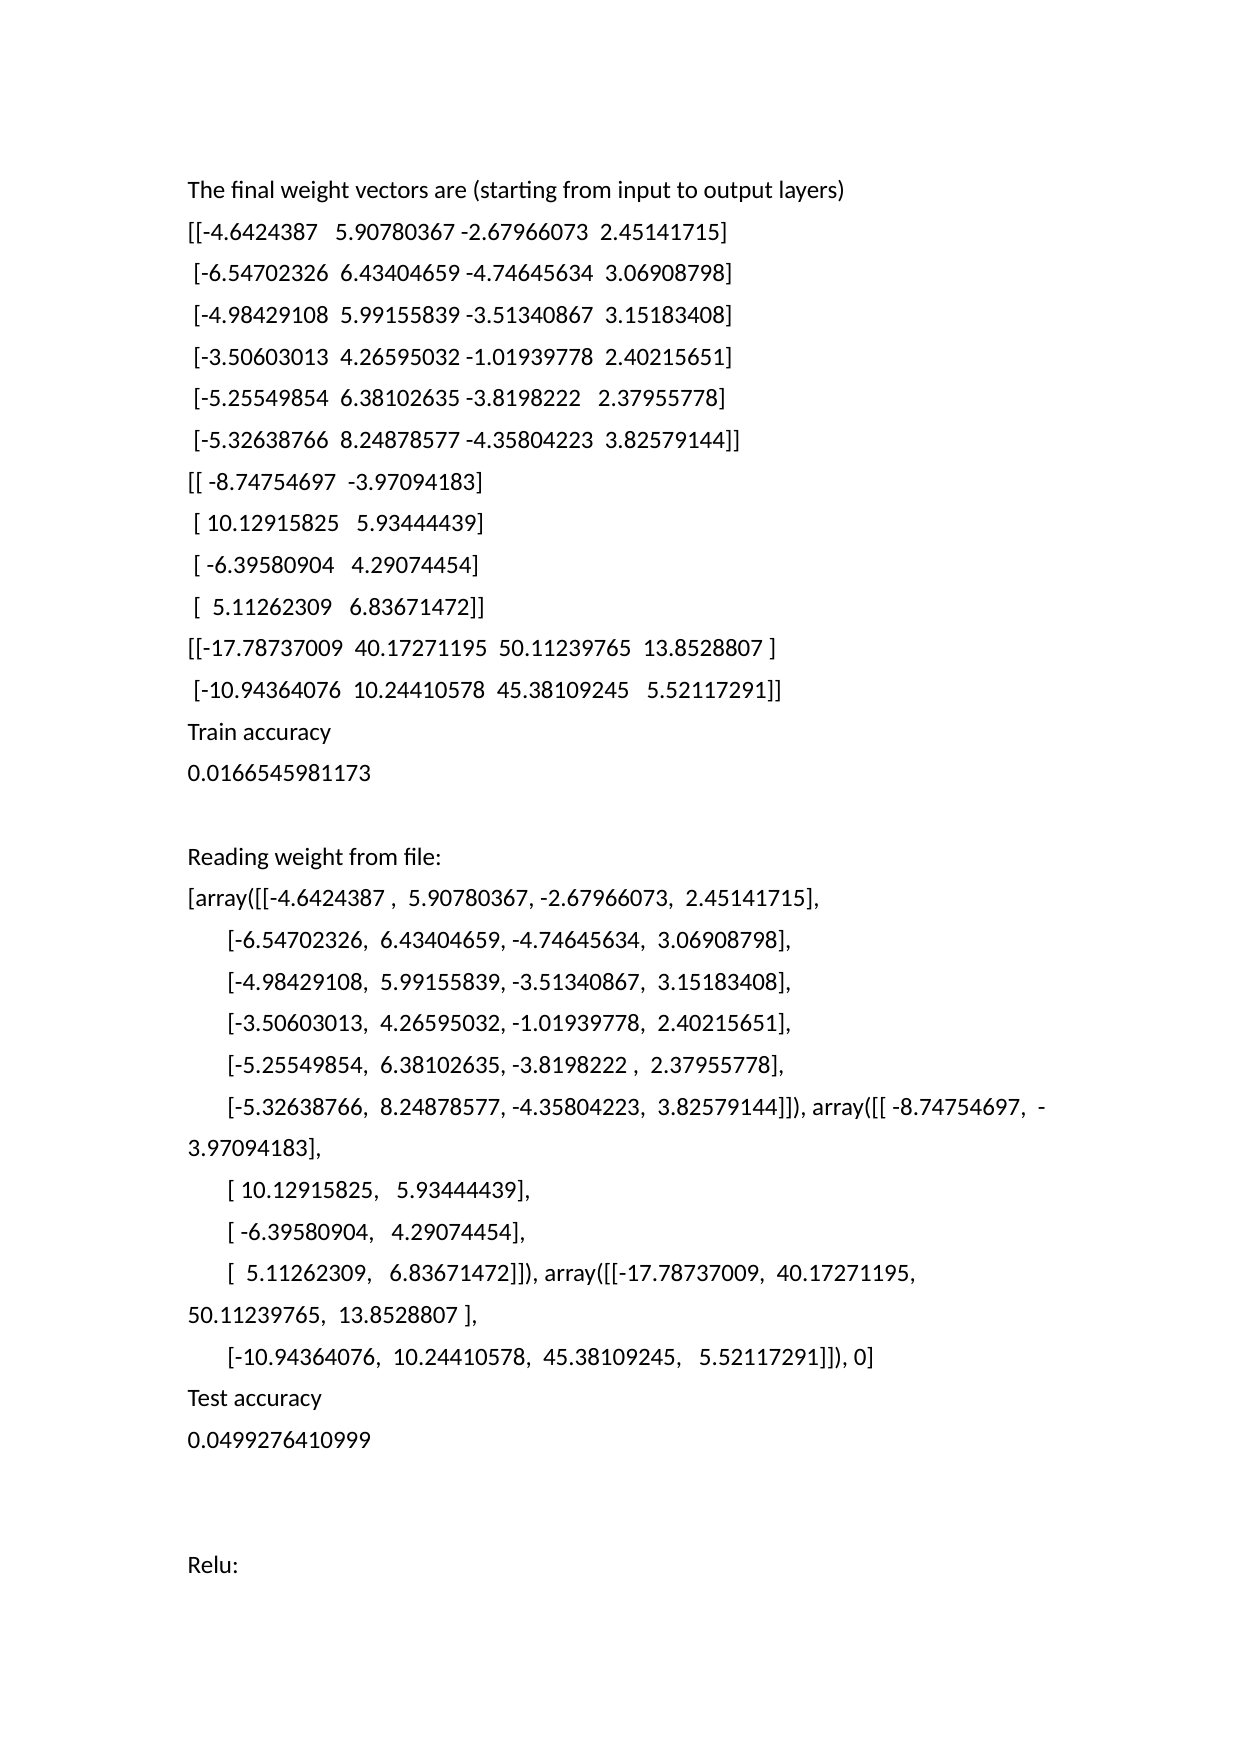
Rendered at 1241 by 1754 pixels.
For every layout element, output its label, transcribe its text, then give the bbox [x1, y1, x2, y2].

text [-10.94364076 10.24410578 45.38109245 5.52117291]] [187, 669, 1053, 710]
text [[-17.78737009 40.17271195 50.11239765 13.8528807 ] [187, 627, 1053, 669]
text Test accuracy [187, 1377, 1053, 1419]
text [-6.54702326, 6.43404659, -4.74645634, 3.06908798], [187, 919, 1053, 960]
text [-5.25549854, 6.38102635, -3.8198222 , 2.37955778], [187, 1044, 1053, 1085]
text [-5.32638766 8.24878577 -4.35804223 3.82579144]] [187, 419, 1053, 460]
text [ -6.39580904, 4.29074454], [187, 1210, 1053, 1252]
text [ 5.11262309 6.83671472]] [187, 585, 1053, 627]
text [-4.98429108 5.99155839 -3.51340867 3.15183408] [187, 294, 1053, 335]
text [-6.54702326 6.43404659 -4.74645634 3.06908798] [187, 252, 1053, 294]
text Relu: [187, 1544, 1053, 1585]
text [ -6.39580904 4.29074454] [187, 544, 1053, 585]
text Reading weight from file: [187, 835, 1053, 877]
text [-3.50603013, 4.26595032, -1.01939778, 2.40215651], [187, 1002, 1053, 1044]
text [-4.98429108, 5.99155839, -3.51340867, 3.15183408], [187, 960, 1053, 1002]
text [[ -8.74754697 -3.97094183] [187, 460, 1053, 502]
text 0.0166545981173 [187, 752, 1053, 794]
text The final weight vectors are (starting from input to output layers) [187, 169, 1053, 210]
text [-3.50603013 4.26595032 -1.01939778 2.40215651] [187, 335, 1053, 377]
text 0.0499276410999 [187, 1419, 1053, 1460]
text [-5.32638766, 8.24878577, -4.35804223, 3.82579144]]), array([[ -8.74754697, -3.97094183], [187, 1085, 1053, 1169]
text [ 5.11262309, 6.83671472]]), array([[-17.78737009, 40.17271195, 50.11239765, 13.8528807 ], [187, 1252, 1053, 1335]
text [ 10.12915825 5.93444439] [187, 502, 1053, 544]
text [-5.25549854 6.38102635 -3.8198222 2.37955778] [187, 377, 1053, 419]
text Train accuracy [187, 710, 1053, 752]
text [array([[-4.6424387 , 5.90780367, -2.67966073, 2.45141715], [187, 877, 1053, 919]
text [[-4.6424387 5.90780367 -2.67966073 2.45141715] [187, 210, 1053, 252]
text [-10.94364076, 10.24410578, 45.38109245, 5.52117291]]), 0] [187, 1335, 1053, 1377]
text [ 10.12915825, 5.93444439], [187, 1169, 1053, 1210]
